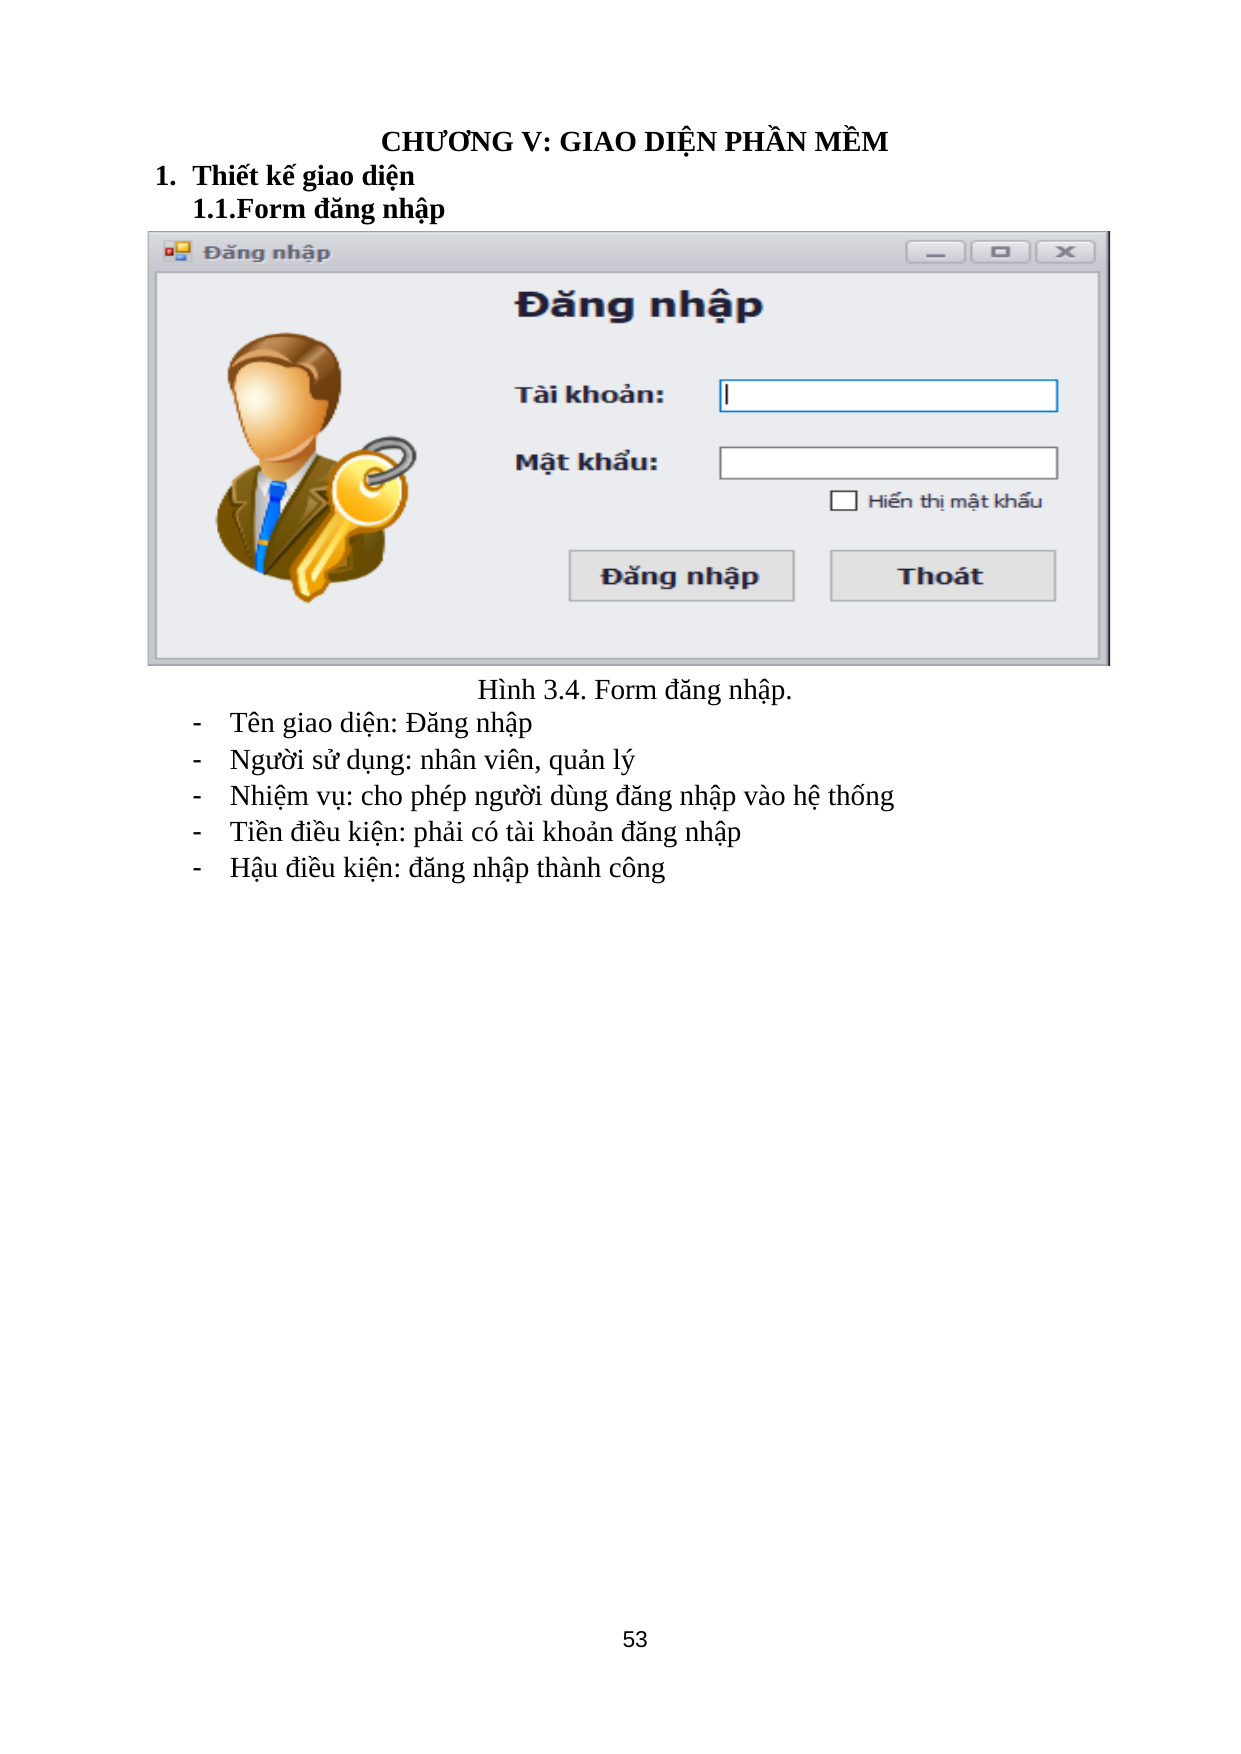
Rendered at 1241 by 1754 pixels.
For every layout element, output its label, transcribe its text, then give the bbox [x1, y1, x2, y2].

list CHƯƠNG V: GIAO DIỆN PHẦN MỀM [148, 124, 1122, 158]
list Tên giao diện: Đăng nhập [192, 705, 1122, 739]
picture [147, 231, 1111, 666]
list Hậu điều kiện: đăng nhập thành công [192, 850, 1122, 884]
list Form đăng nhập [192, 191, 1122, 225]
text Hình 3.4. Form đăng nhập. [148, 672, 1122, 705]
list Tiền điều kiện: phải có tài khoản đăng nhập [192, 814, 1122, 848]
list Thiết kế giao diện [154, 158, 1122, 191]
list Người sử dụng: nhân viên, quản lý [192, 742, 1122, 775]
list Nhiệm vụ: cho phép người dùng đăng nhập vào hệ thống [192, 778, 1122, 812]
